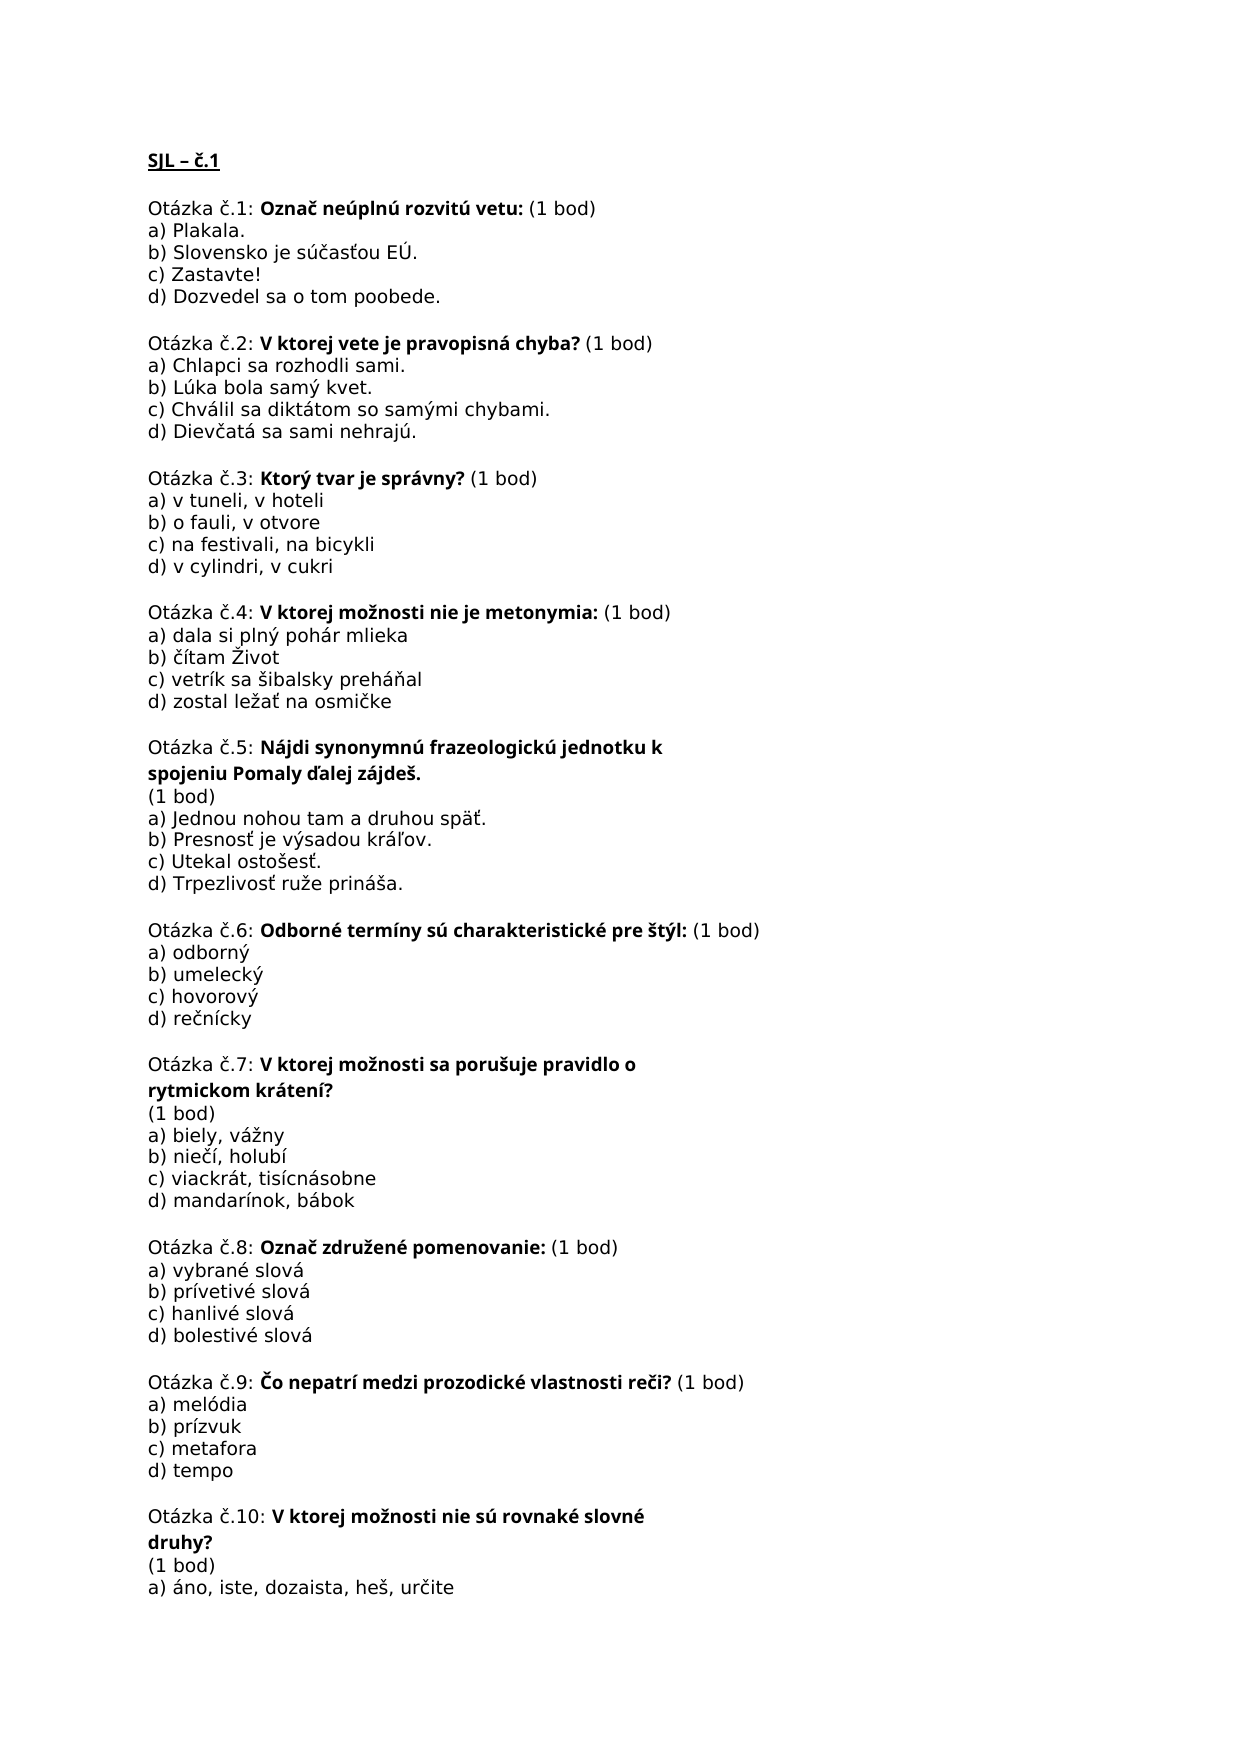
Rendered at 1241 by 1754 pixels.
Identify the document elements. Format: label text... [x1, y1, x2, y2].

text Otázka č.7: V ktorej možnosti sa porušuje pravidlo o [148, 1052, 1093, 1077]
text a) odborný [148, 942, 1093, 964]
text a) melódia [148, 1394, 1093, 1416]
text Otázka č.9: Čo nepatrí medzi prozodické vlastnosti reči? (1 bod) [148, 1369, 1093, 1394]
text c) na festivali, na bicykli [148, 534, 1093, 556]
text b) o fauli, v otvore [148, 512, 1093, 534]
text c) Chválil sa diktátom so samými chybami. [148, 399, 1093, 421]
text b) niečí, holubí [148, 1147, 1093, 1168]
text a) v tuneli, v hoteli [148, 490, 1093, 512]
text c) Utekal ostošesť. [148, 851, 1093, 873]
text a) vybrané slová [148, 1259, 1093, 1281]
text a) Chlapci sa rozhodli sami. [148, 355, 1093, 377]
text d) mandarínok, bábok [148, 1190, 1093, 1212]
text b) Lúka bola samý kvet. [148, 377, 1093, 399]
text a) biely, vážny [148, 1125, 1093, 1147]
text druhy? [148, 1529, 1093, 1555]
text rytmickom krátení? [148, 1077, 1093, 1103]
text b) Slovensko je súčasťou EÚ. [148, 242, 1093, 264]
text b) prívetivé slová [148, 1281, 1093, 1303]
text Otázka č.4: V ktorej možnosti nie je metonymia: (1 bod) [148, 600, 1093, 625]
text b) čítam Život [148, 647, 1093, 669]
text d) Dozvedel sa o tom poobede. [148, 286, 1093, 308]
text Otázka č.6: Odborné termíny sú charakteristické pre štýl: (1 bod) [148, 917, 1093, 942]
text d) Dievčatá sa sami nehrajú. [148, 421, 1093, 443]
text (1 bod) [148, 1555, 1093, 1577]
text d) tempo [148, 1460, 1093, 1482]
text a) Plakala. [148, 221, 1093, 242]
text spojeniu Pomaly ďalej zájdeš. [148, 760, 1093, 786]
text b) umelecký [148, 964, 1093, 986]
text SJL – č.1 [148, 148, 1093, 173]
text d) rečnícky [148, 1008, 1093, 1030]
text d) v cylindri, v cukri [148, 556, 1093, 578]
text Otázka č.10: V ktorej možnosti nie sú rovnaké slovné [148, 1504, 1093, 1529]
text a) Jednou nohou tam a druhou späť. [148, 807, 1093, 829]
text b) Presnosť je výsadou kráľov. [148, 829, 1093, 851]
text Otázka č.8: Označ združené pomenovanie: (1 bod) [148, 1234, 1093, 1259]
text c) viackrát, tisícnásobne [148, 1168, 1093, 1190]
text d) bolestivé slová [148, 1325, 1093, 1347]
text Otázka č.5: Nájdi synonymnú frazeologickú jednotku k [148, 734, 1093, 760]
text d) Trpezlivosť ruže prináša. [148, 873, 1093, 895]
text a) áno, iste, dozaista, heš, určite [148, 1577, 1093, 1599]
text c) vetrík sa šibalsky preháňal [148, 669, 1093, 691]
text Otázka č.1: Označ neúplnú rozvitú vetu: (1 bod) [148, 195, 1093, 221]
text c) hovorový [148, 986, 1093, 1008]
text a) dala si plný pohár mlieka [148, 625, 1093, 647]
text c) Zastavte! [148, 264, 1093, 286]
text b) prízvuk [148, 1416, 1093, 1438]
text c) hanlivé slová [148, 1303, 1093, 1325]
text c) metafora [148, 1438, 1093, 1460]
text (1 bod) [148, 1103, 1093, 1125]
text Otázka č.3: Ktorý tvar je správny? (1 bod) [148, 465, 1093, 490]
text Otázka č.2: V ktorej vete je pravopisná chyba? (1 bod) [148, 330, 1093, 355]
text d) zostal ležať na osmičke [148, 691, 1093, 713]
text (1 bod) [148, 786, 1093, 807]
